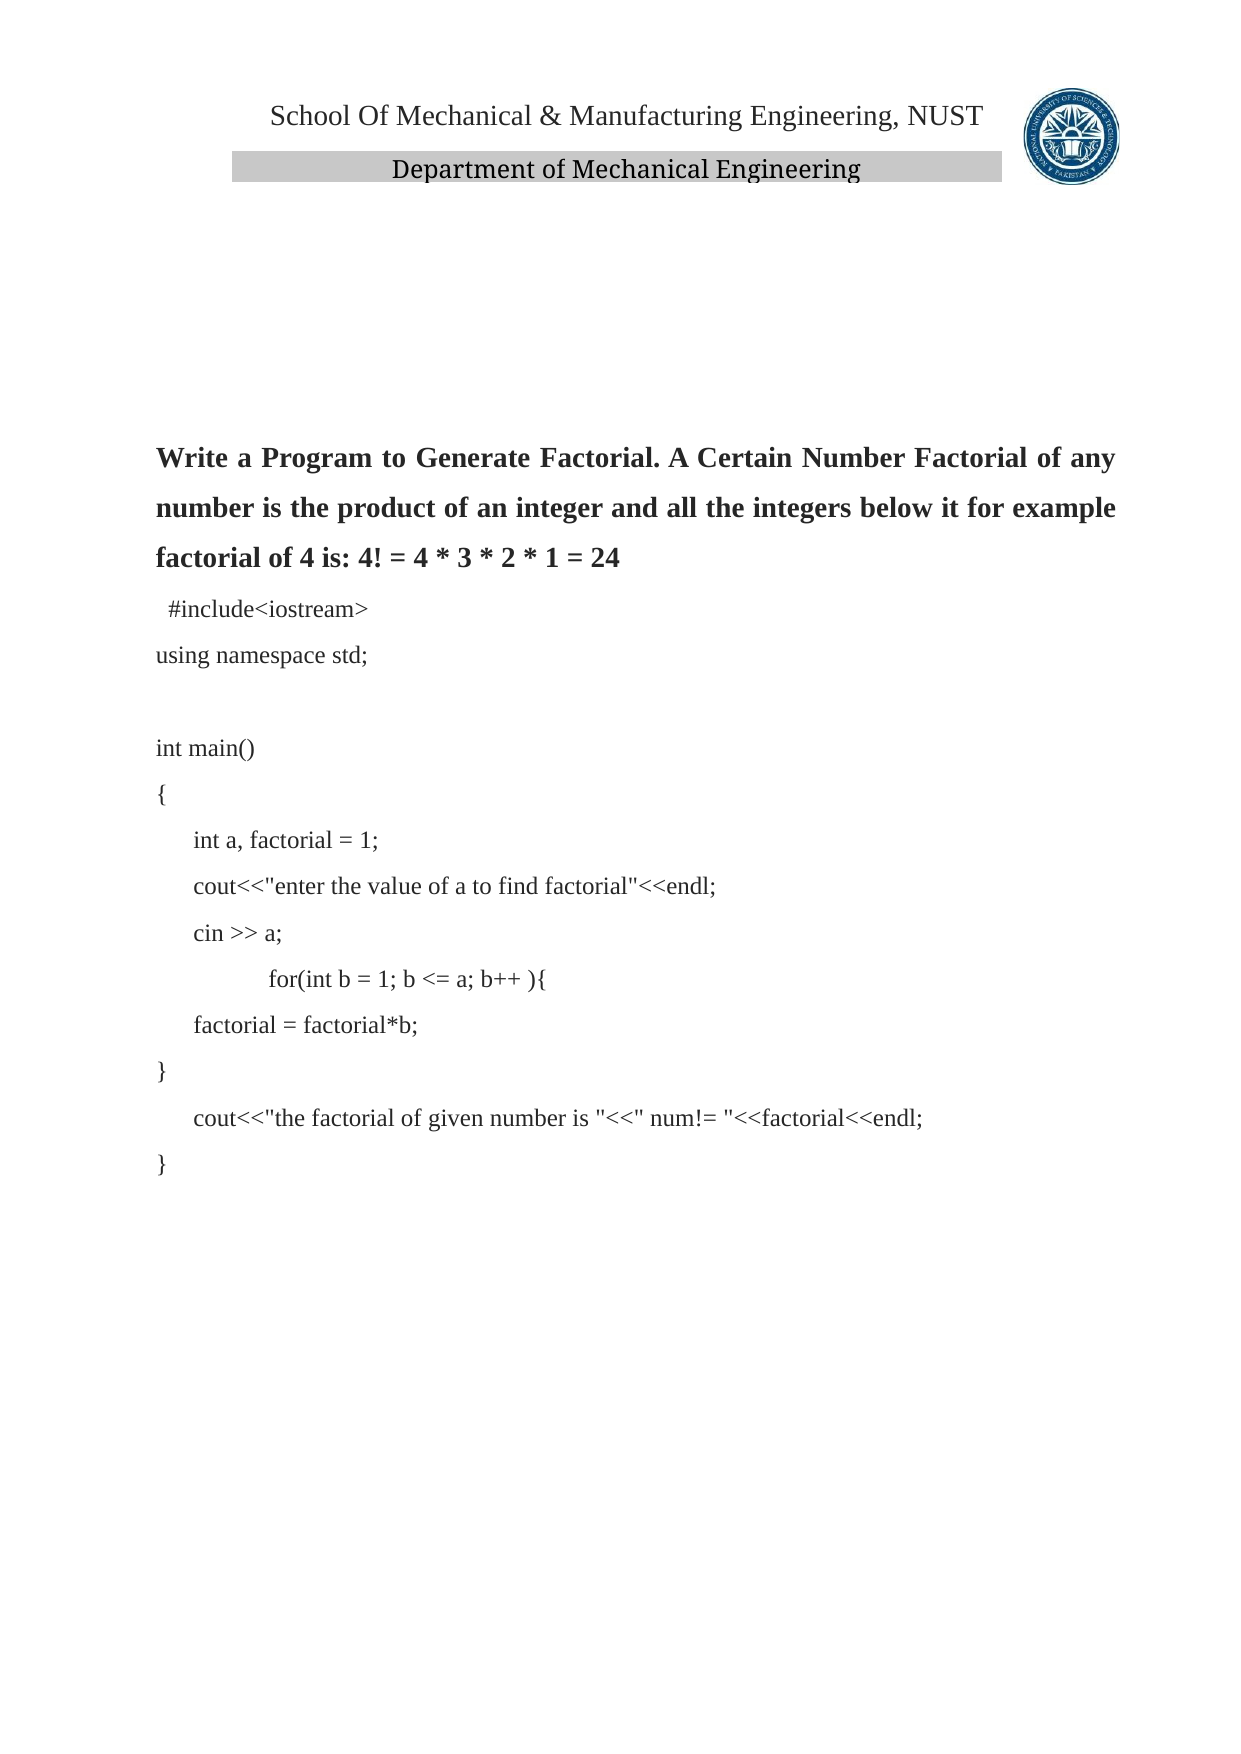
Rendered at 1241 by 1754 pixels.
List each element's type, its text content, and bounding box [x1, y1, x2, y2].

text using namespace std; [156, 640, 1117, 669]
text for(int b = 1; b <= a; b++ ){ [156, 964, 1117, 993]
text { [156, 779, 1117, 808]
text cin >> a; [156, 918, 1117, 946]
text #include<iostream> [156, 594, 1117, 623]
text } [156, 1149, 1117, 1178]
text Write a Program to Generate Factorial. A Certain Number Factorial of any number is the product of an integer and all the integers below it for example factorial of 4 is: 4! = 4 * 3 * 2 * 1 = 24 [156, 440, 1117, 574]
picture [1023, 88, 1120, 185]
text } [156, 1056, 1117, 1085]
text factorial = factorial*b; [156, 1010, 1117, 1039]
text int a, factorial = 1; [156, 825, 1117, 854]
text cout<<"enter the value of a to find factorial"<<endl; [156, 871, 1117, 900]
text int main() [156, 733, 1117, 761]
text cout<<"the factorial of given number is "<<" num!= "<<factorial<<endl; [156, 1103, 1117, 1131]
